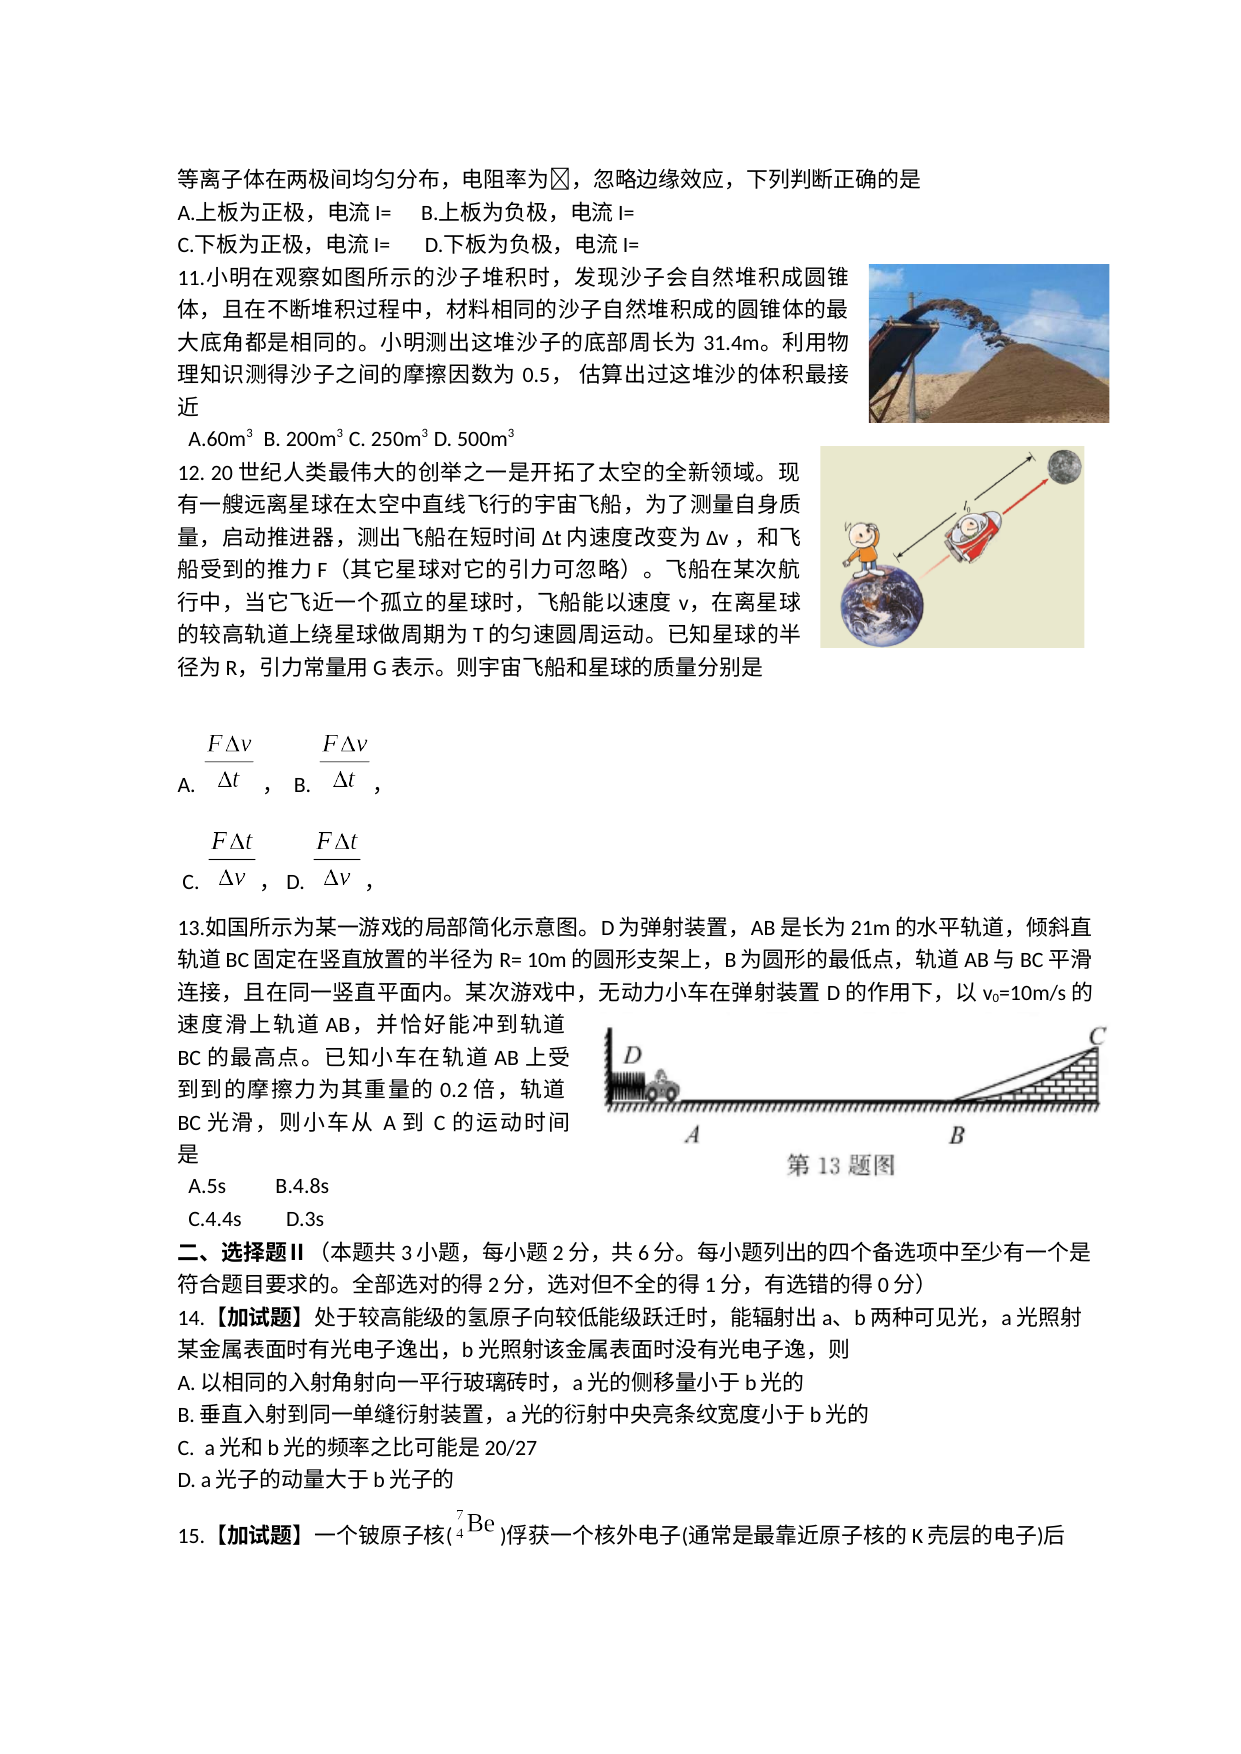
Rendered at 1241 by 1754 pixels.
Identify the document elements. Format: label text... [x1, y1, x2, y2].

text D. a光子的动量大于b光子的 [177, 1462, 1093, 1494]
picture [868, 264, 1110, 421]
text C.4.4s D.3s [177, 1202, 1093, 1234]
text 某金属表面时有光电子逸出，b 光照射该金属表面时没有光电子逸，则 [177, 1332, 1093, 1364]
text C. ， D. ， [177, 812, 1093, 909]
text 15.【加试题】一个铍原子核()俘获一个核外电子(通常是最靠近原子核的 K売层的电子)后 [177, 1494, 1093, 1559]
picture [589, 1012, 1121, 1183]
text C. a光和b光的频率之比可能是20/27 [177, 1429, 1093, 1462]
text 二、选择题Ⅱ（本题共3小题，每小题2分，共6分。每小题列出的四个备选项中至少有一个是符合题目要求的。全部选对的得2分，选对但不全的得1分，有选错的得0分） [177, 1234, 1093, 1299]
text A.上板为正极，电流I= B.上板为负极，电流I= [177, 194, 1093, 227]
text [177, 162, 1093, 194]
text A. 以相同的入射角射向一平行玻璃砖时，a光的侧移量小于b光的 [177, 1364, 1093, 1397]
text A.5s B.4.8s [177, 1169, 1093, 1202]
text 14.【加试题】处于较高能级的氢原子向较低能级跃迁时，能辐射出a、b两种可见光，a光照射 [177, 1299, 1093, 1332]
text A.60m3 B. 200m3 C. 250m3 D. 500m3 [177, 422, 1093, 454]
text A. ， B. ， [177, 714, 1093, 812]
text B. 垂直入射到同一单缝衍射装置，a光的衍射中央亮条纹宽度小于b光的 [177, 1397, 1093, 1429]
text C.下板为正极，电流I= D.下板为负极，电流I= [177, 227, 1093, 259]
text 11.小明在观察如图所示的沙子堆积时，发现沙子会自然堆积成圆锥体，且在不断堆积过程中，材料相同的沙子自然堆积成的圆锥体的最大底角都是相同的。小明测出这堆沙子的底部周长为31.4m。利用物理知识测得沙子之间的摩擦因数为 0.5， 估算出过这堆沙的体积最接近 [177, 259, 1093, 422]
text 12. 20世纪人类最伟大的创举之一是开拓了太空的全新领域。现有一艘远离星球在太空中直线飞行的宇宙飞船，为了测量自身质量，启动推进器，测出飞船在短时间Δt内速度改变为Δv ，和飞船受到的推力F（其它星球对它的引力可忽略）。飞船在某次航行中，当它飞近一个孤立的星球时，飞船能以速度v，在离星球的较高轨道上绕星球做周期为T的匀速圆周运动。已知星球的半径为R，引力常量用G表示。则宇宙飞船和星球的质量分别是 [177, 454, 1093, 682]
picture [820, 446, 1085, 647]
